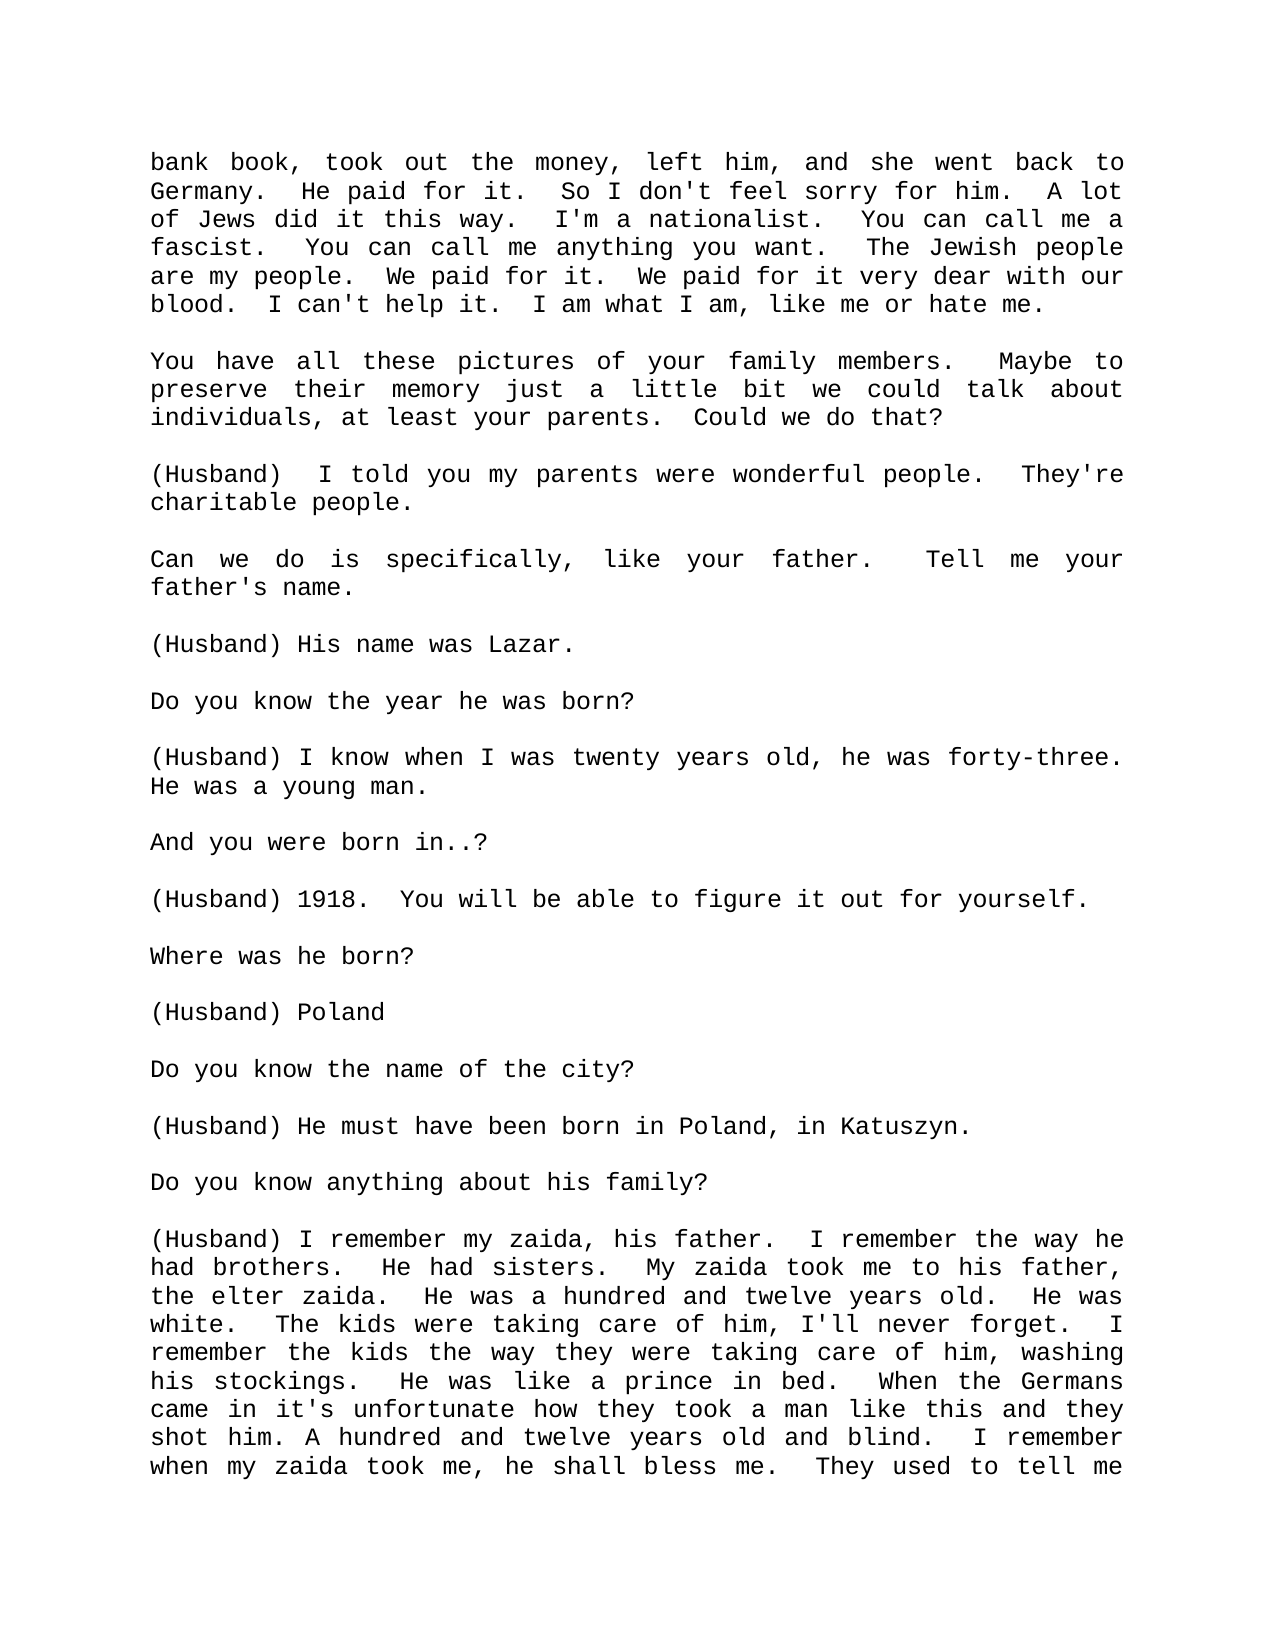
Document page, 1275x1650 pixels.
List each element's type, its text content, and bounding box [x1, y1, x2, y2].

text (Husband) He must have been born in Poland, in Katuszyn. [150, 1113, 1125, 1142]
text Do you know anything about his family? [150, 1170, 1125, 1198]
text Where was he born? [150, 943, 1125, 972]
text (Husband) I know when I was twenty years old, he was forty-three. He was a young man. [150, 745, 1125, 802]
text Can we do is specifically, like your father. Tell me your father's name. [150, 547, 1125, 603]
text (Husband) His name was Lazar. [150, 632, 1125, 660]
text You have all these pictures of your family members. Maybe to preserve their memory just a little bit we could talk about individuals, at least your parents. Could we do that? [150, 348, 1125, 433]
text Do you know the year he was born? [150, 688, 1125, 717]
text (Husband) Poland [150, 1000, 1125, 1028]
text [150, 1227, 1125, 1482]
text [150, 150, 1125, 320]
text (Husband) I told you my parents were wonderful people. They're charitable people. [150, 462, 1125, 518]
text Do you know the name of the city? [150, 1057, 1125, 1085]
text And you were born in..? [150, 830, 1125, 858]
text (Husband) 1918. You will be able to figure it out for yourself. [150, 887, 1125, 915]
